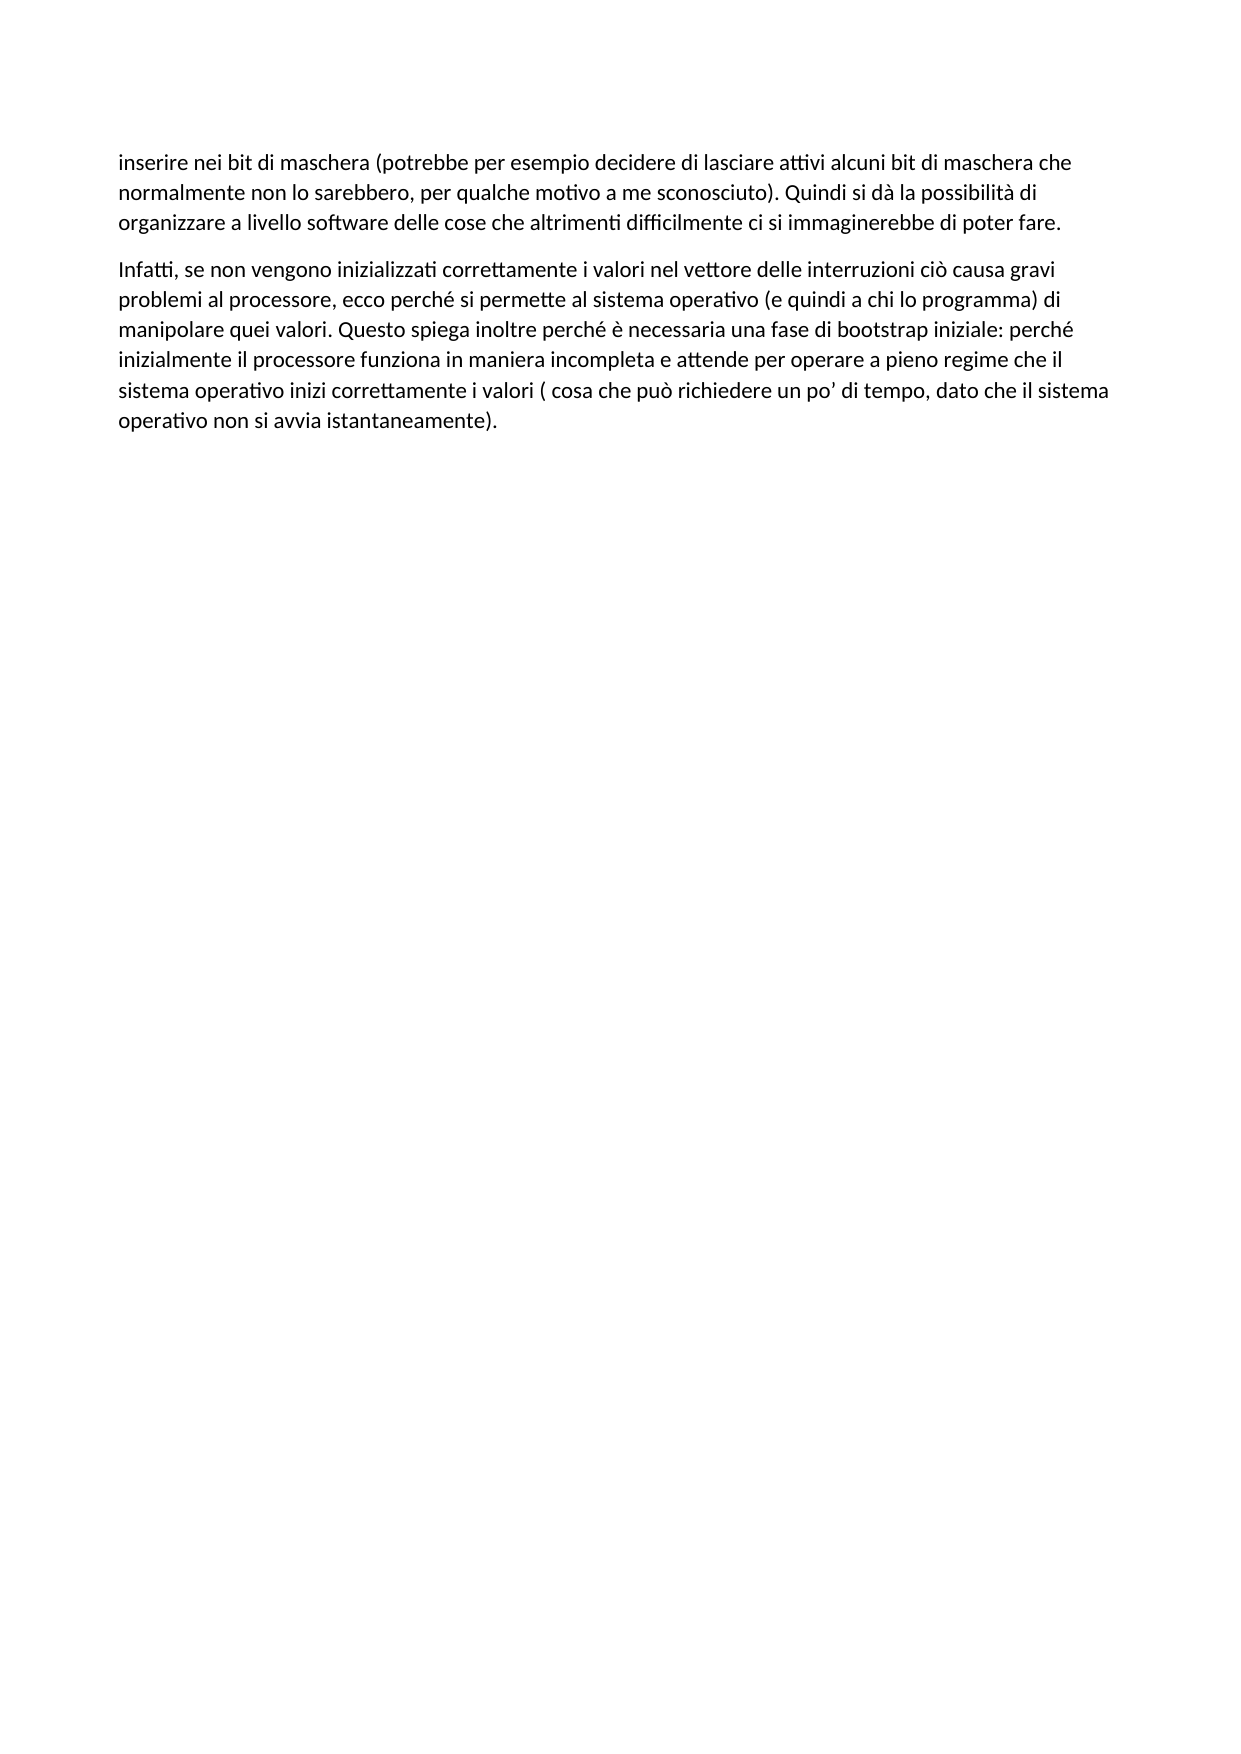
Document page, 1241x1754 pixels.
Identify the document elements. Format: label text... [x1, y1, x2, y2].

text Infatti, se non vengono inizializzati correttamente i valori nel vettore delle interruzioni ciò causa gravi problemi al processore, ecco perché si permette al sistema operativo (e quindi a chi lo programma) di manipolare quei valori. Questo spiega inoltre perché è necessaria una fase di bootstrap iniziale: perché inizialmente il processore funziona in maniera incompleta e attende per operare a pieno regime che il sistema operativo inizi correttamente i valori ( cosa che può richiedere un po’ di tempo, dato che il sistema operativo non si avvia istantaneamente). [118, 255, 1122, 434]
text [118, 148, 1122, 236]
